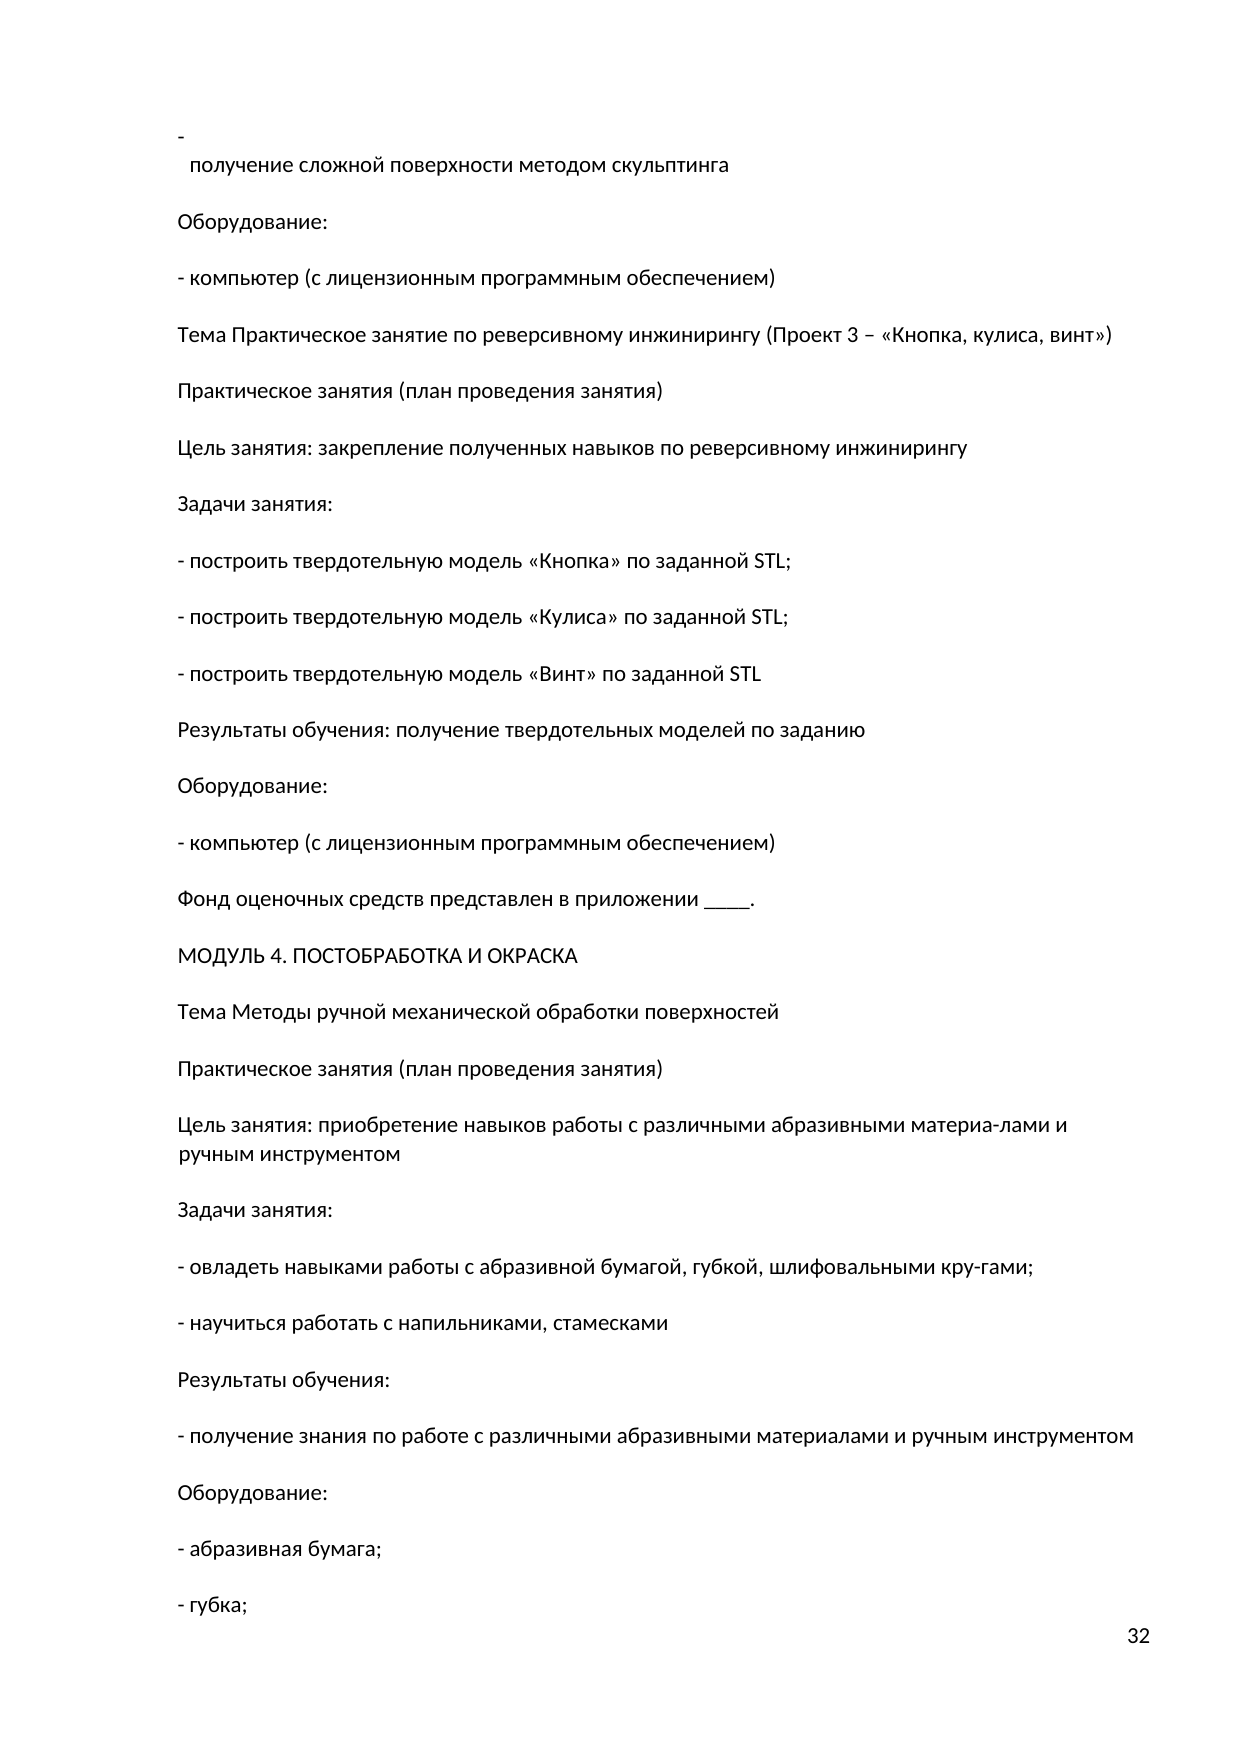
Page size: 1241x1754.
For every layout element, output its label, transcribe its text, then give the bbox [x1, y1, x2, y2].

list построить твердотельную модель «Кулиса» по заданной STL; [177, 602, 1149, 630]
list абразивная бумага; [177, 1534, 1149, 1562]
text Тема Практическое занятие по реверсивному инжинирингу (Проект 3 – «Кнопка, кулиса, винт») [177, 320, 1149, 348]
list губка; [177, 1591, 1149, 1618]
list построить твердотельную модель «Кнопка» по заданной STL; [177, 546, 1149, 574]
text Результаты обучения: [177, 1365, 1149, 1393]
list овладеть навыками работы с абразивной бумагой, губкой, шлифовальными кру-гами; [177, 1252, 1149, 1280]
list компьютер (с лицензионным программным обеспечением) [177, 828, 1149, 856]
text Результаты обучения: получение твердотельных моделей по заданию [177, 715, 1149, 743]
text Практическое занятия (план проведения занятия) [177, 1054, 1149, 1082]
text Задачи занятия: [177, 1195, 1149, 1223]
text Цель занятия: приобретение навыков работы с различными абразивными материа-лами и ручным инструментом [177, 1110, 1149, 1167]
text Тема Методы ручной механической обработки поверхностей [177, 997, 1149, 1025]
list научиться работать с напильниками, стамесками [177, 1308, 1149, 1336]
text МОДУЛЬ 4. ПОСТОБРАБОТКА И ОКРАСКА [177, 941, 1149, 969]
text Оборудование: [177, 1478, 1149, 1506]
text Фонд оценочных средств представлен в приложении ____. [177, 884, 1149, 912]
text Оборудование: [177, 772, 1149, 799]
list построить твердотельную модель «Винт» по заданной STL [177, 659, 1149, 687]
text получение сложной поверхности методом скульптинга [189, 151, 1149, 178]
list получение знания по работе с различными абразивными материалами и ручным инструментом [177, 1421, 1149, 1449]
text Оборудование: [177, 207, 1149, 235]
text Практическое занятия (план проведения занятия) [177, 376, 1149, 404]
list компьютер (с лицензионным программным обеспечением) [177, 263, 1149, 291]
text Цель занятия: закрепление полученных навыков по реверсивному инжинирингу [177, 433, 1149, 461]
text Задачи занятия: [177, 489, 1149, 517]
